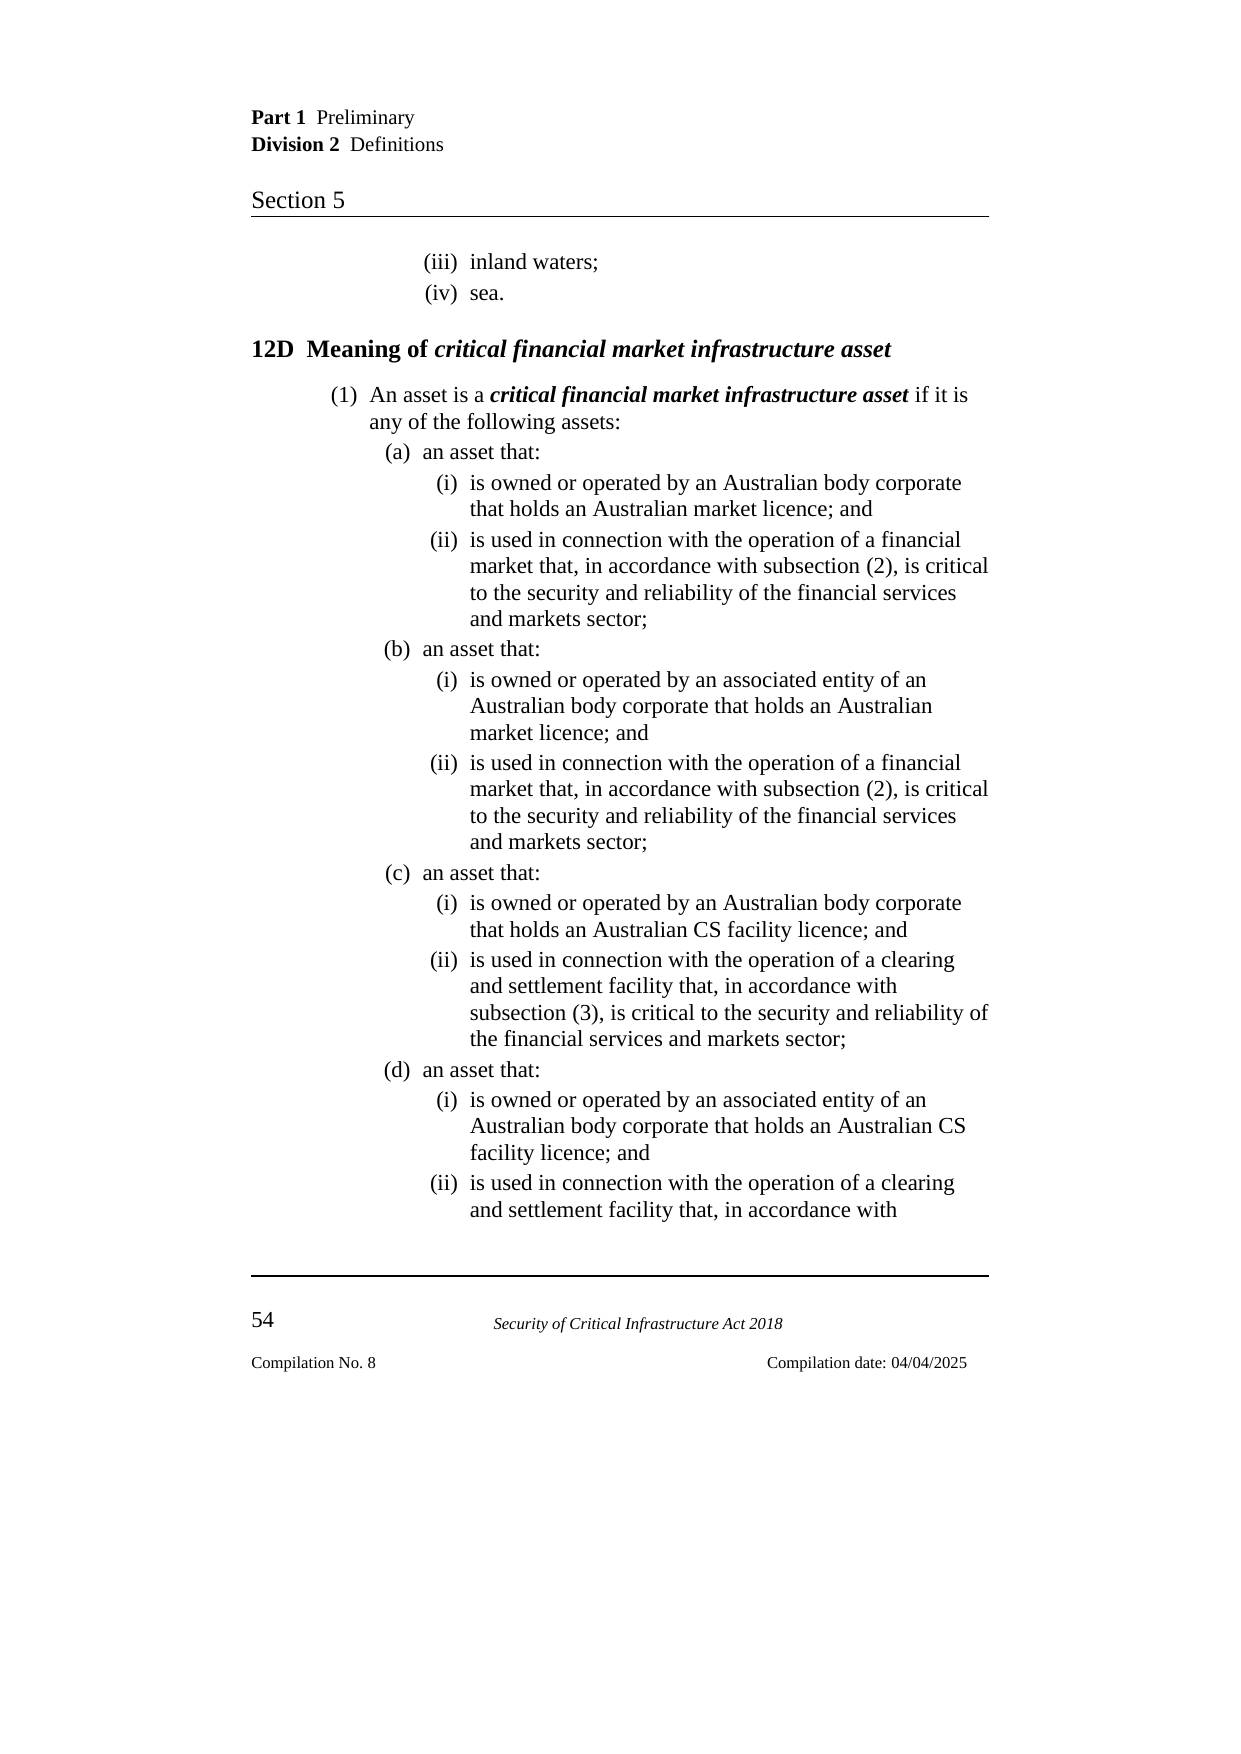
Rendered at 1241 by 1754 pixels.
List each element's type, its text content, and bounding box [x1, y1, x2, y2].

text (a) an asset that: [251, 438, 989, 465]
text 12D Meaning of critical financial market infrastructure asset [251, 334, 989, 363]
text (ii) is used in connection with the operation of a financial market that, in accordance with subsection (2), is critical to the security and reliability of the financial services and markets sector; [251, 749, 989, 854]
text (ii) is used in connection with the operation of a clearing and settlement facility that, in accordance with subsection (3), is critical to the security and reliability of the financial services and markets sector; [251, 946, 989, 1052]
text (d) an asset that: [251, 1056, 989, 1082]
text (b) an asset that: [251, 635, 989, 662]
text (iii) inland waters; [251, 248, 989, 274]
text (iv) sea. [251, 278, 989, 305]
text (i) is owned or operated by an associated entity of an Australian body corporate that holds an Australian market licence; and [251, 666, 989, 745]
text (i) is owned or operated by an Australian body corporate that holds an Australian market licence; and [251, 469, 989, 522]
text (1) An asset is a critical financial market infrastructure asset if it is any of the following assets: [251, 382, 989, 434]
text (c) an asset that: [251, 859, 989, 885]
text (i) is owned or operated by an associated entity of an Australian body corporate that holds an Australian CS facility licence; and [251, 1086, 989, 1165]
text (ii) is used in connection with the operation of a financial market that, in accordance with subsection (2), is critical to the security and reliability of the financial services and markets sector; [251, 526, 989, 631]
text (ii) is used in connection with the operation of a clearing and settlement facility that, in accordance with subsection (3), is critical to the security and reliability of the financial services and markets sector; [251, 1169, 989, 1222]
text (i) is owned or operated by an Australian body corporate that holds an Australian CS facility licence; and [251, 889, 989, 942]
